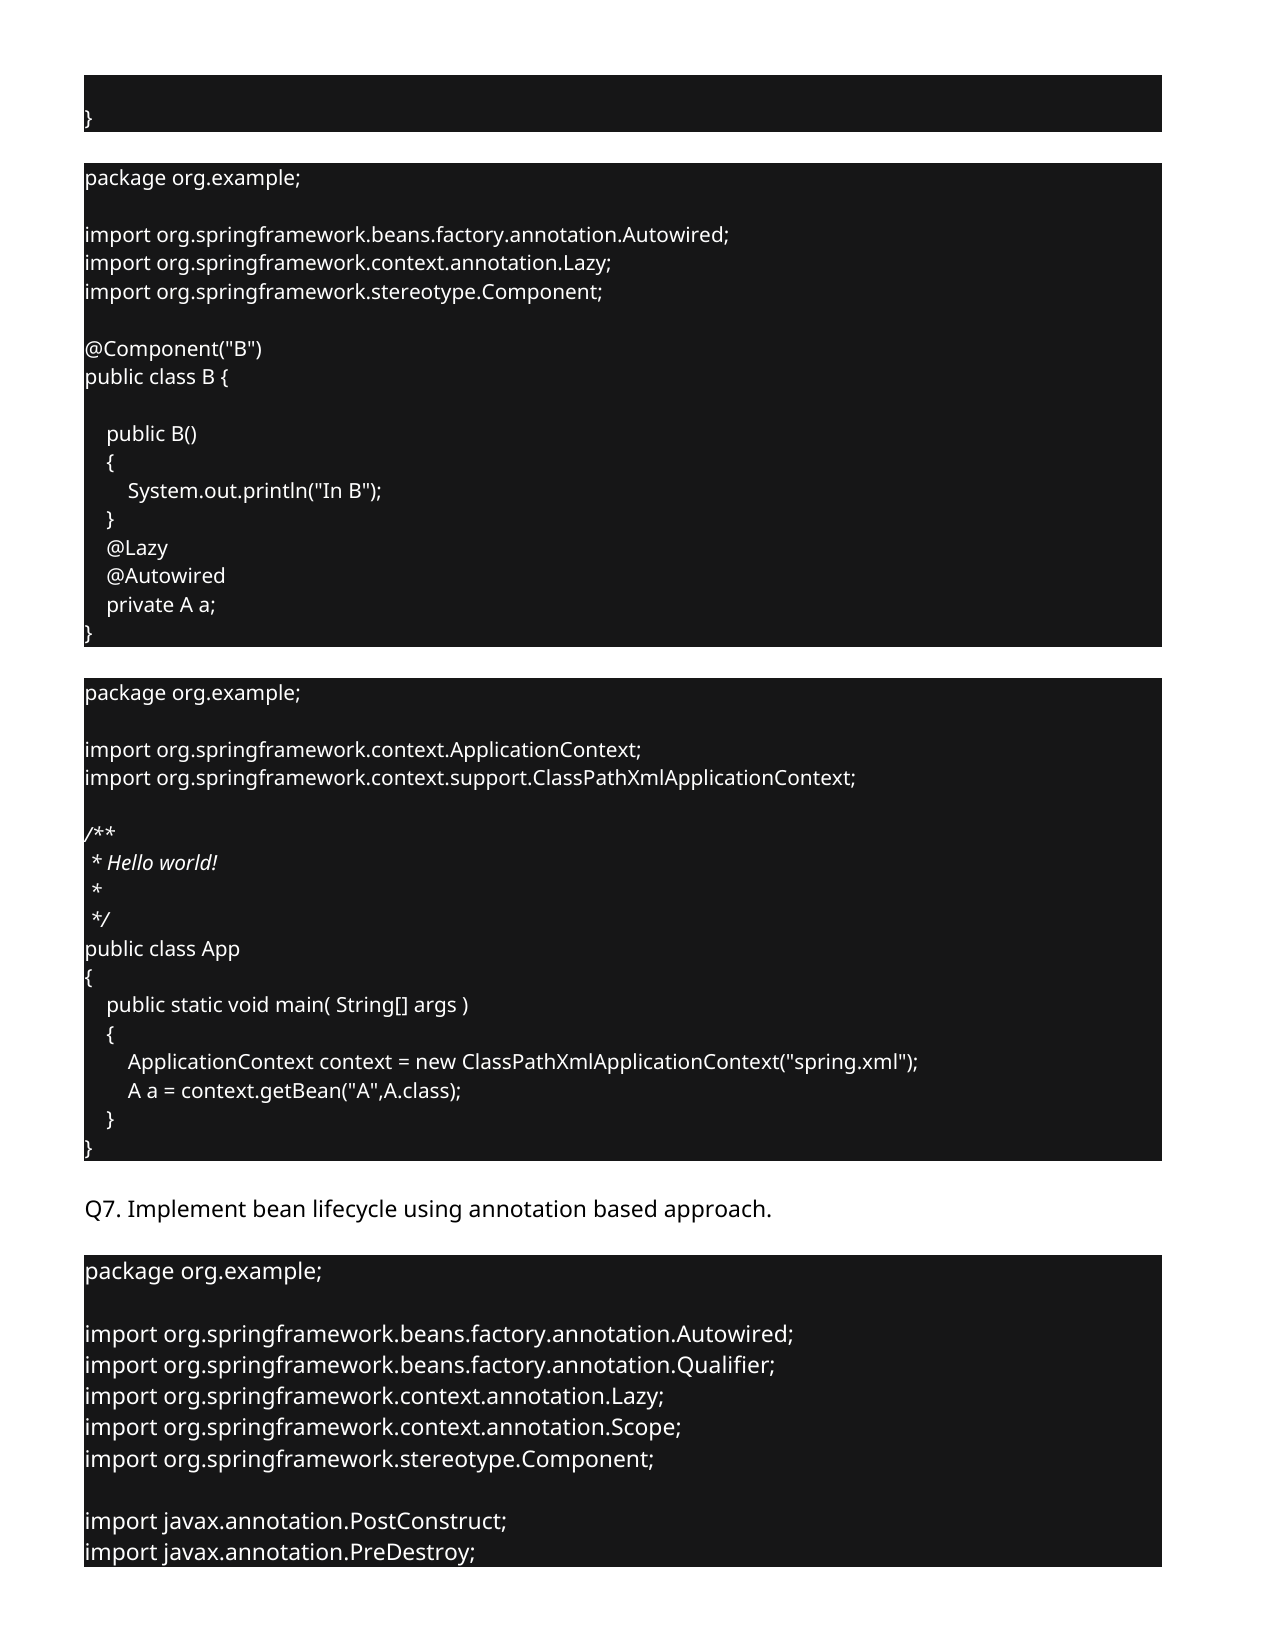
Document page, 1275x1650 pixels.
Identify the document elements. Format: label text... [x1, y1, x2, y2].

text package org.example; import org.springframework.beans.factory.annotation.Autowired; import org.springframework.context.annotation.Lazy; import org.springframework.stereotype.Component; @Component("B") public class B { public B() { System.out.println("In B"); } @Lazy @Autowired private A a; } [84, 163, 1162, 647]
text Q7. Implement bean lifecycle using annotation based approach. [84, 1192, 1162, 1224]
text package org.example; import org.springframework.context.ApplicationContext; import org.springframework.context.support.ClassPathXmlApplicationContext; /** * Hello world! * */ public class App { public static void main( String[] args ) { ApplicationContext context = new ClassPathXmlApplicationContext("spring.xml"); A a = context.getBean("A",A.class); } } [84, 678, 1162, 1161]
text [84, 1255, 1162, 1567]
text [84, 75, 1162, 132]
